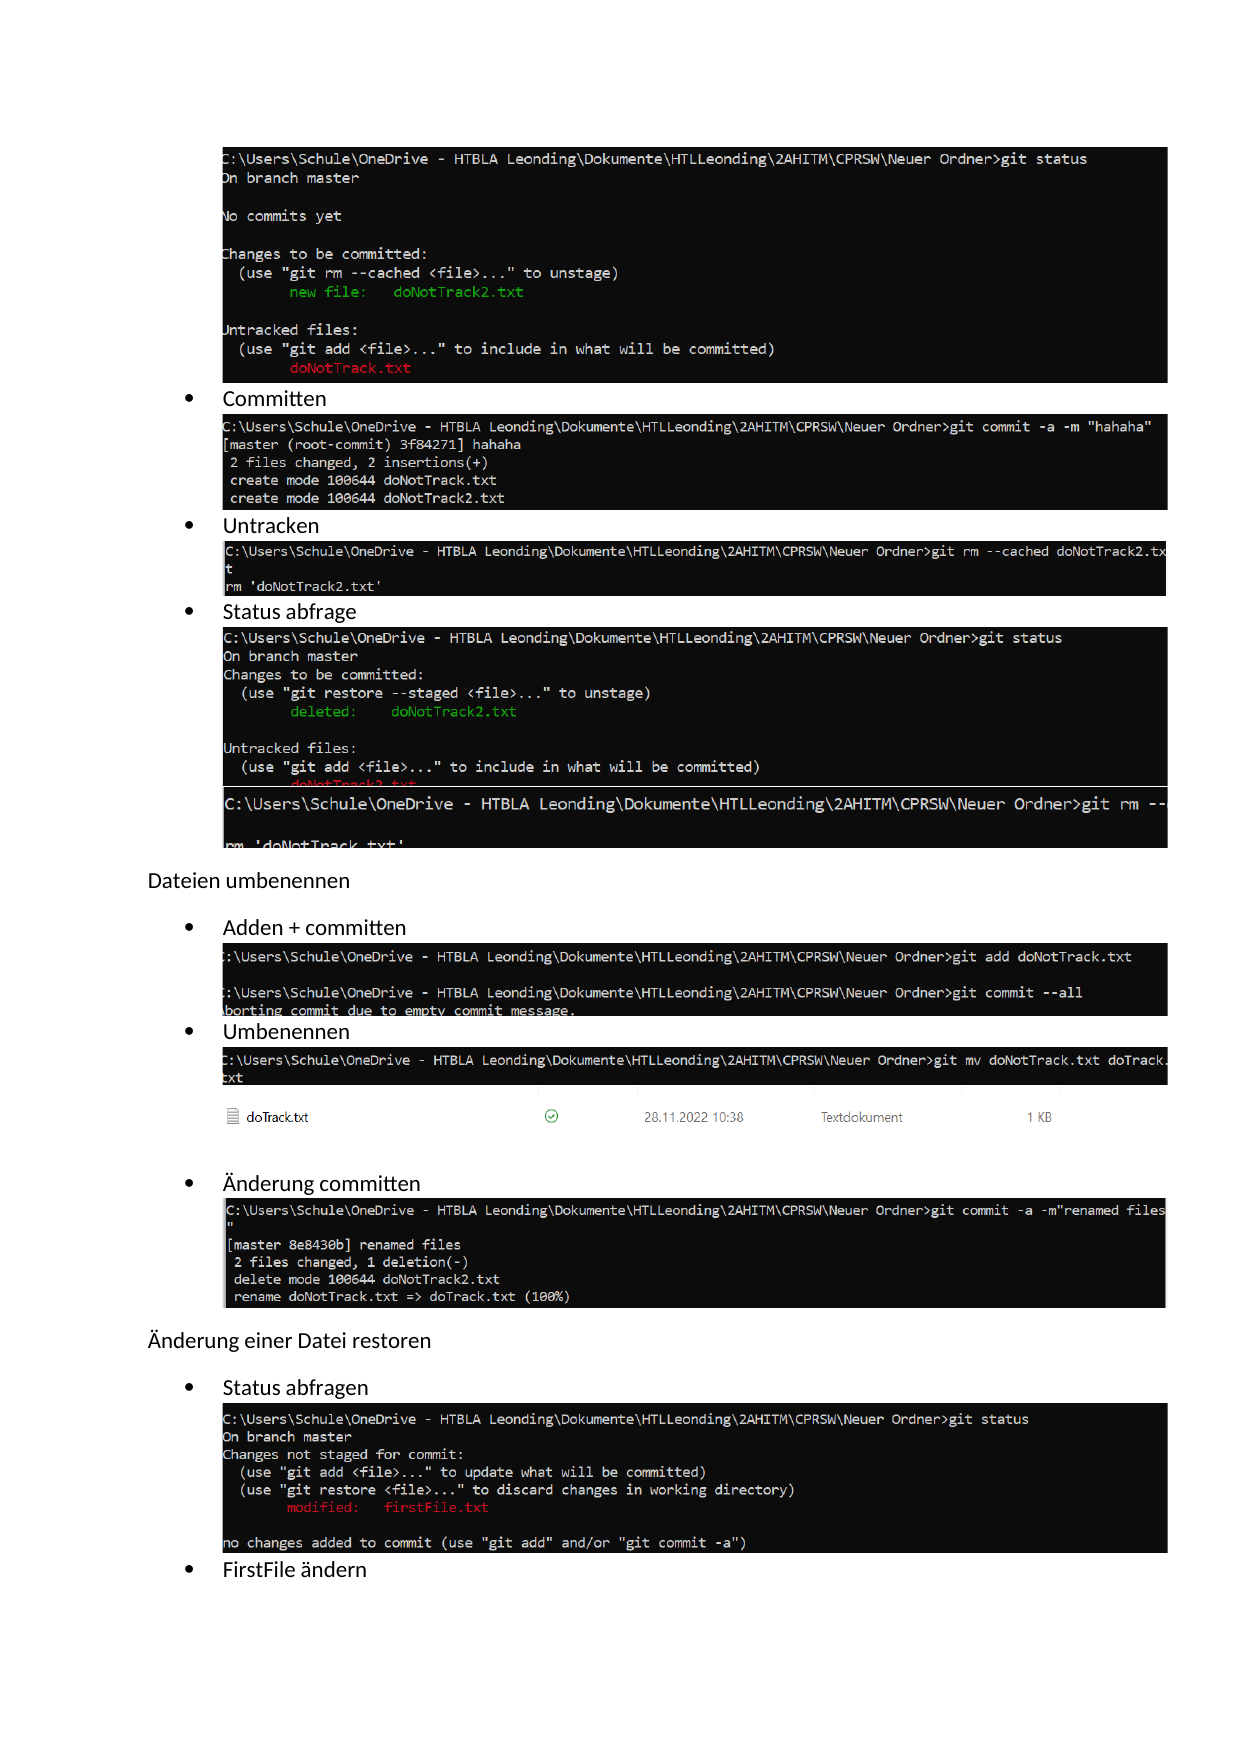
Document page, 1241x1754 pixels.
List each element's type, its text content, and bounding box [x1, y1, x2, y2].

text Dateien umbenennen [148, 866, 1093, 894]
picture [222, 147, 1168, 383]
list Committen [185, 384, 1093, 412]
picture [222, 627, 1168, 786]
list FirstFile ändern [185, 1555, 1093, 1583]
picture [222, 1047, 1168, 1085]
list Adden + committen [185, 913, 1093, 941]
picture [222, 943, 1168, 1016]
picture [222, 541, 1168, 596]
picture [222, 414, 1168, 510]
picture [222, 1198, 1168, 1308]
picture [222, 1087, 1168, 1167]
list Status abfrage [185, 597, 1093, 625]
list Status abfragen [185, 1373, 1093, 1401]
text Änderung einer Datei restoren [148, 1326, 1093, 1354]
list Umbenennen [185, 1017, 1093, 1045]
list Untracken [185, 512, 1093, 539]
picture [222, 787, 1168, 848]
list Änderung committen [185, 1169, 1093, 1197]
picture [222, 1403, 1168, 1553]
